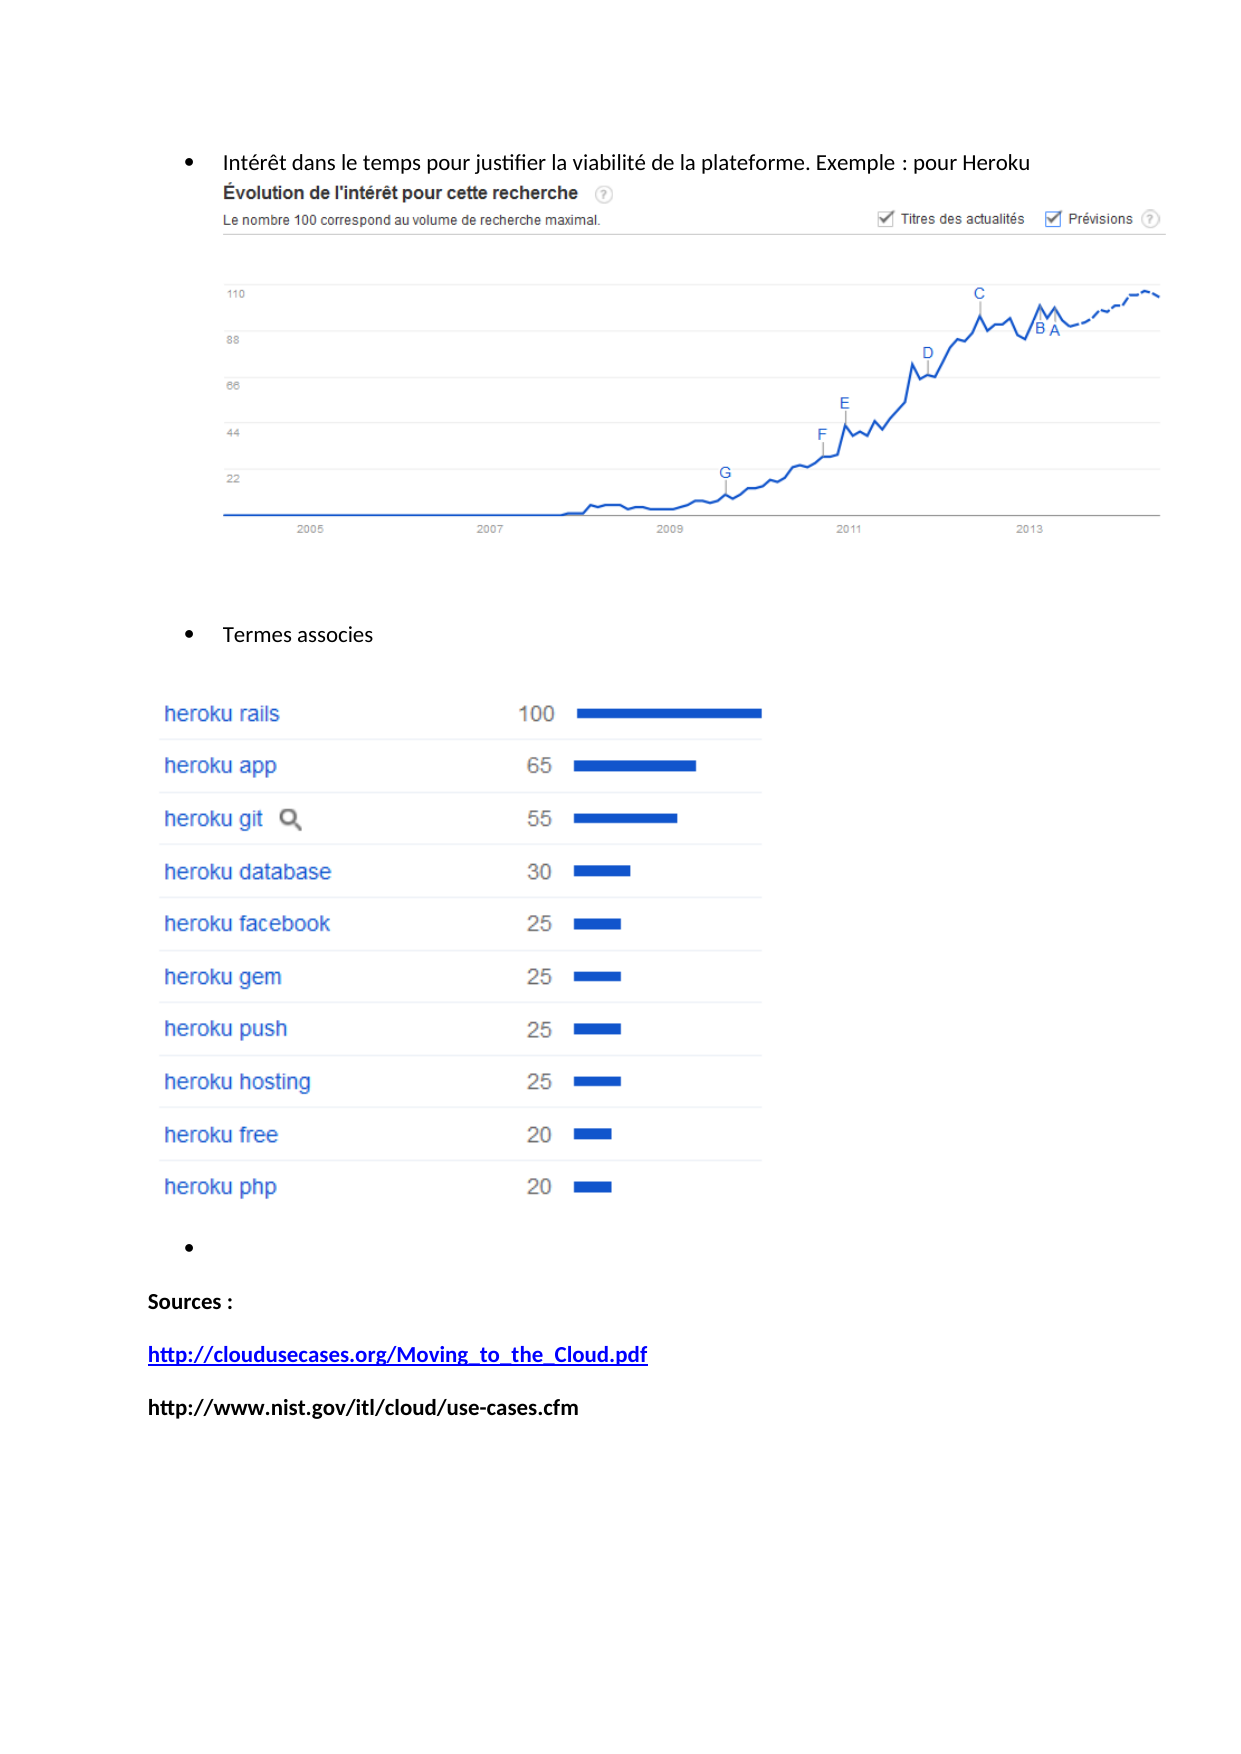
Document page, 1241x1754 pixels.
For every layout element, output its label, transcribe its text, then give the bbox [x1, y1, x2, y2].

list Termes associes [185, 620, 1093, 648]
picture [147, 673, 773, 1210]
text Sources : [148, 1287, 1093, 1315]
picture [222, 179, 1167, 543]
text http://www.nist.gov/itl/cloud/use-cases.cfm [148, 1393, 1093, 1421]
text http://cloudusecases.org/Moving_to_the_Cloud.pdf [148, 1340, 1093, 1368]
